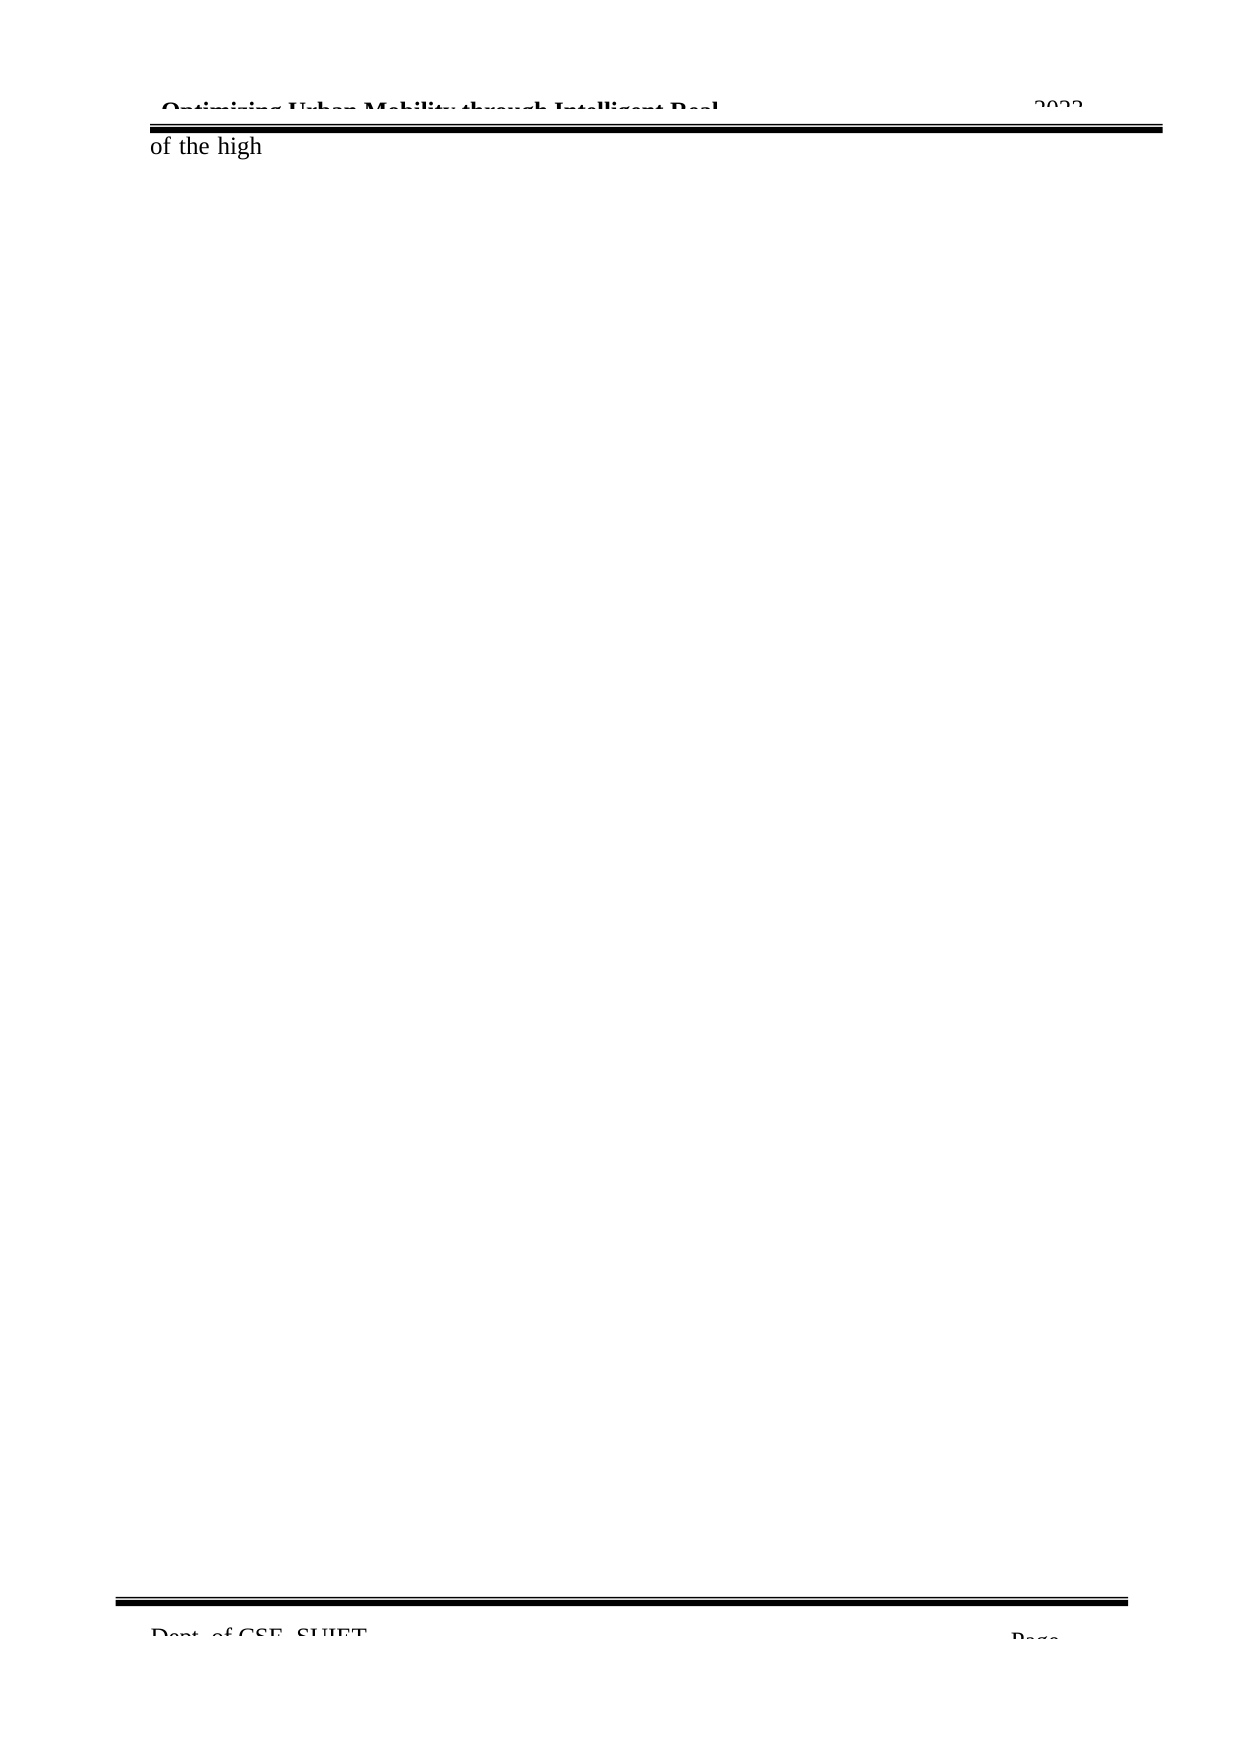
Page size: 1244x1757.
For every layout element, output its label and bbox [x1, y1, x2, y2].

text [150, 131, 1094, 160]
